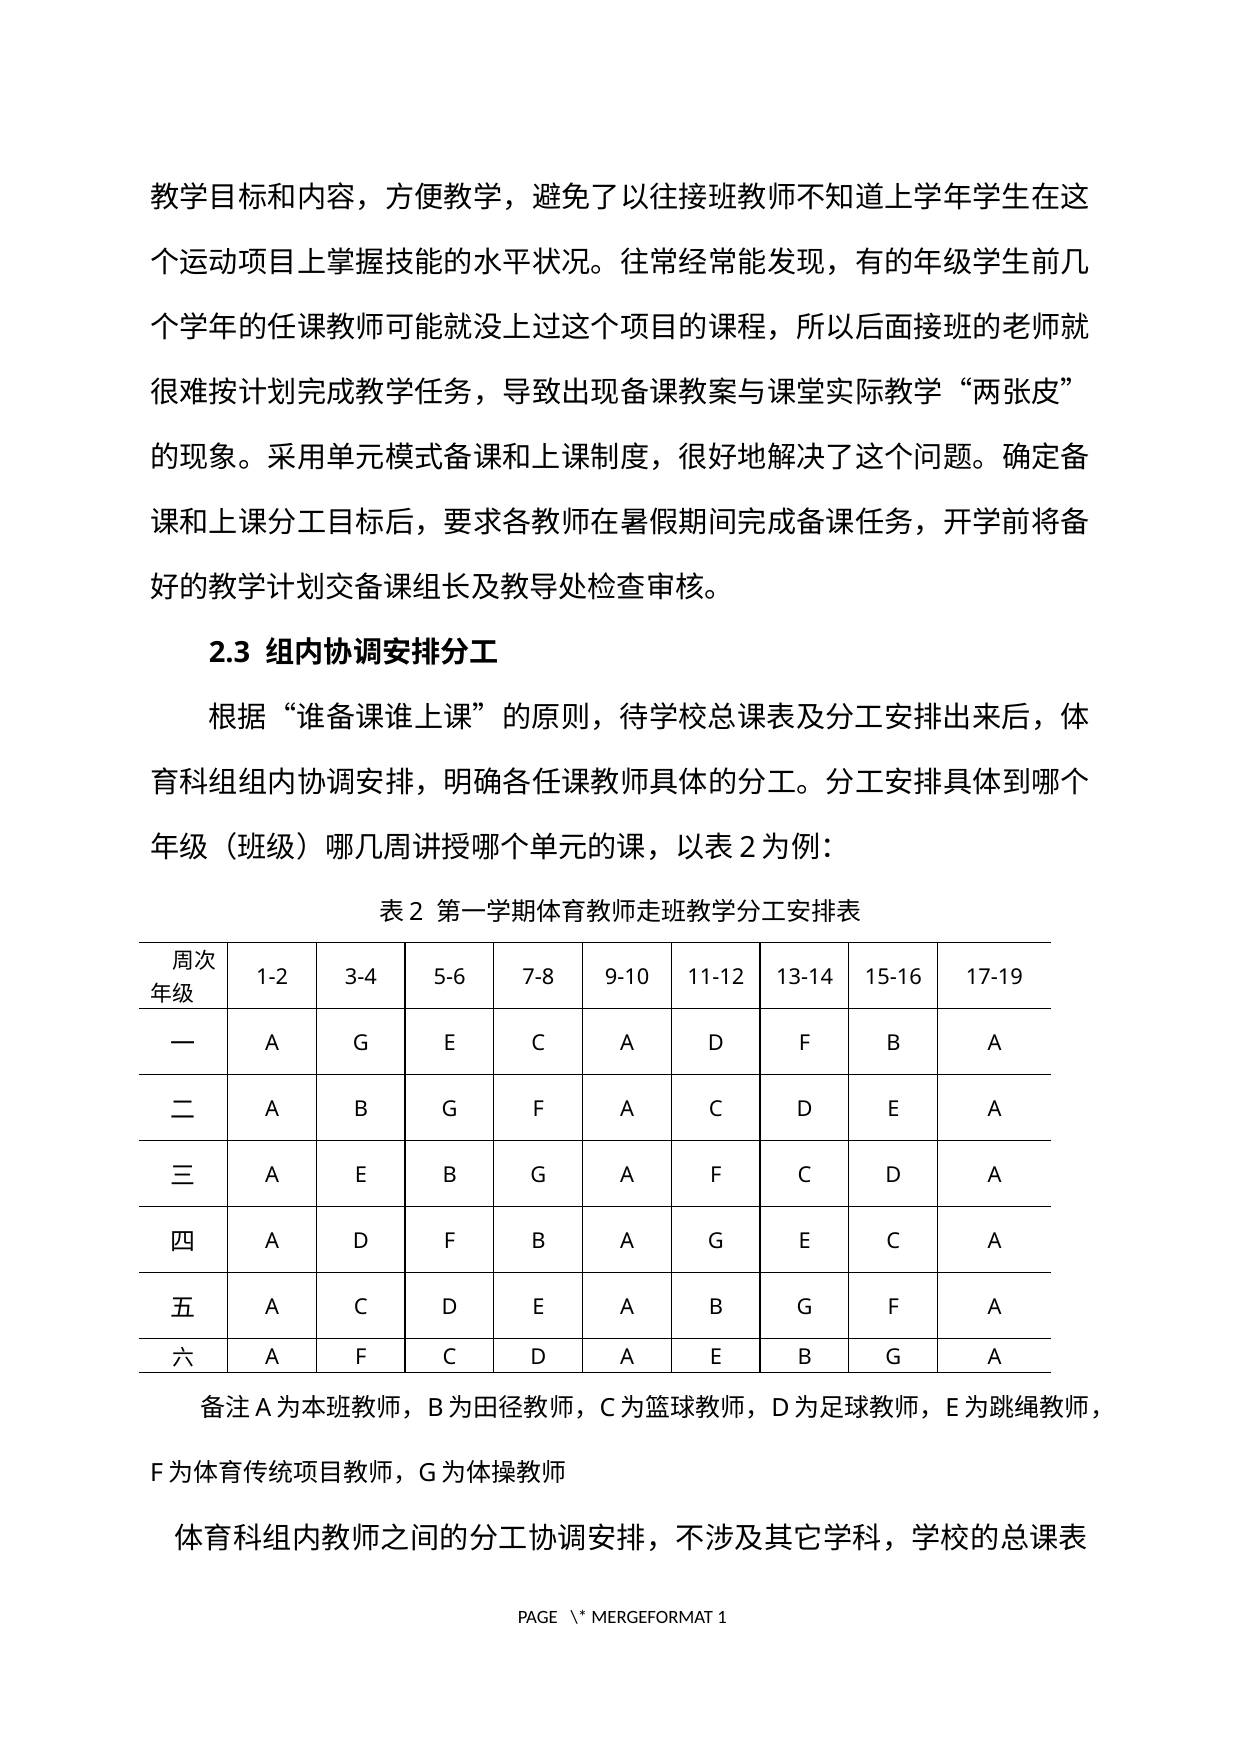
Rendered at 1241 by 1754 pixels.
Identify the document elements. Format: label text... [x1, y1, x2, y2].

table_cell E [849, 1075, 937, 1140]
table_cell 五 [139, 1273, 227, 1338]
table_cell G [406, 1075, 493, 1140]
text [150, 162, 1090, 617]
table_header 17-19 [938, 943, 1051, 1008]
table_cell A [228, 1009, 316, 1074]
table_cell C [317, 1273, 404, 1338]
table_cell B [672, 1273, 759, 1338]
table_cell E [317, 1141, 404, 1206]
table_cell F [672, 1141, 759, 1206]
table_cell A [228, 1273, 316, 1338]
table_cell D [761, 1075, 848, 1140]
table_cell F [761, 1009, 848, 1074]
table_cell B [406, 1141, 493, 1206]
table_cell A [938, 1009, 1051, 1074]
table_cell A [583, 1009, 671, 1074]
table_cell G [494, 1141, 582, 1206]
table_cell A [583, 1141, 671, 1206]
table_cell A [583, 1339, 671, 1372]
table_cell 六 [139, 1339, 227, 1372]
table_header 11-12 [672, 943, 759, 1008]
table_cell B [317, 1075, 404, 1140]
table_cell A [938, 1207, 1051, 1272]
table_header 1-2 [228, 943, 316, 1008]
table_cell F [317, 1339, 404, 1372]
table_cell 三 [139, 1141, 227, 1206]
table_header 13-14 [761, 943, 848, 1008]
table_cell A [938, 1273, 1051, 1338]
table_header 15-16 [849, 943, 937, 1008]
table_cell A [228, 1141, 316, 1206]
table_cell E [672, 1339, 759, 1372]
table_cell G [317, 1009, 404, 1074]
table_cell 四 [139, 1207, 227, 1272]
table_cell A [583, 1075, 671, 1140]
table_header 7-8 [494, 943, 582, 1008]
text 备注A为本班教师，B为田径教师，C为篮球教师，D为足球教师，E为跳绳教师，F为体育传统项目教师，G为体操教师 [150, 1373, 1090, 1503]
table_cell D [406, 1273, 493, 1338]
table_cell C [761, 1141, 848, 1206]
table_cell D [317, 1207, 404, 1272]
text 2.3 组内协调安排分工 [150, 617, 1090, 682]
table_cell G [672, 1207, 759, 1272]
table_cell A [583, 1273, 671, 1338]
table_cell E [494, 1273, 582, 1338]
table_cell D [672, 1009, 759, 1074]
table_cell F [494, 1075, 582, 1140]
table_cell C [672, 1075, 759, 1140]
text 表2 第一学期体育教师走班教学分工安排表 [150, 877, 1090, 942]
table_cell A [228, 1339, 316, 1372]
text 根据“谁备课谁上课”的原则，待学校总课表及分工安排出来后，体育科组组内协调安排，明确各任课教师具体的分工。分工安排具体到哪个年级（班级）哪几周讲授哪个单元的课，以表2为例： [150, 682, 1090, 877]
table_cell A [938, 1141, 1051, 1206]
table_cell 一 [139, 1009, 227, 1074]
table_cell A [583, 1207, 671, 1272]
table_cell D [494, 1339, 582, 1372]
table_cell B [494, 1207, 582, 1272]
table_cell A [938, 1075, 1051, 1140]
table_cell G [761, 1273, 848, 1338]
table_cell F [406, 1207, 493, 1272]
table_header 5-6 [406, 943, 493, 1008]
table_header 3-4 [317, 943, 404, 1008]
table_cell C [406, 1339, 493, 1372]
table_cell E [406, 1009, 493, 1074]
table_cell 二 [139, 1075, 227, 1140]
table_cell D [849, 1141, 937, 1206]
table_cell G [849, 1339, 937, 1372]
table_cell C [494, 1009, 582, 1074]
table_cell A [228, 1075, 316, 1140]
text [150, 1503, 1090, 1568]
table_cell A [938, 1339, 1051, 1372]
table_header 9-10 [583, 943, 671, 1008]
table_cell A [228, 1207, 316, 1272]
table_cell B [761, 1339, 848, 1372]
table_cell B [849, 1009, 937, 1074]
table_header 周次年级 [139, 943, 227, 1008]
table_cell F [849, 1273, 937, 1338]
table_cell E [761, 1207, 848, 1272]
table_cell C [849, 1207, 937, 1272]
